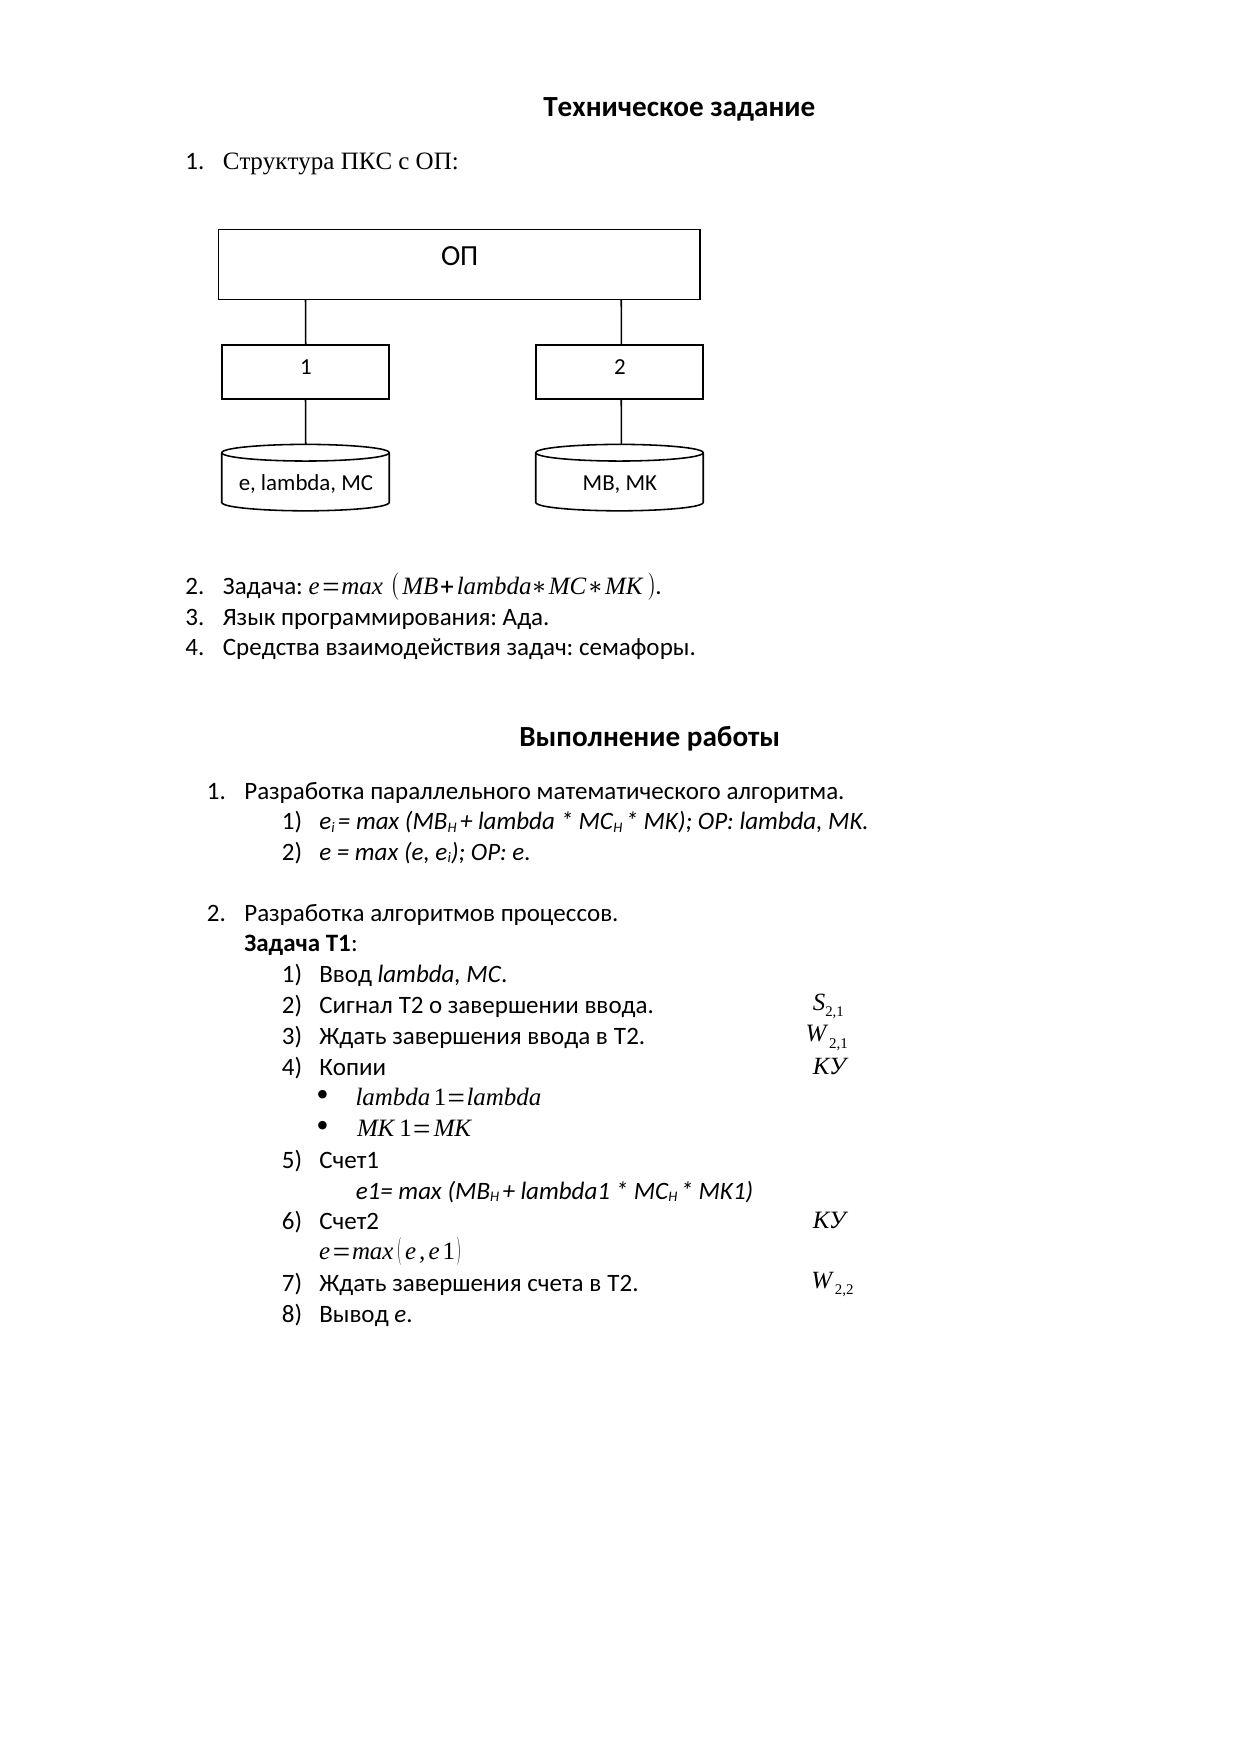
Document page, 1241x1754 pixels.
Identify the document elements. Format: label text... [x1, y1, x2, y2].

list Сигнал T2 о завершении ввода. [282, 989, 1152, 1020]
list Ждать завершения счета в T2. [282, 1267, 1152, 1298]
list Язык программирования: Ада. [185, 601, 1152, 632]
list Копии [282, 1051, 1152, 1082]
list e1= max (MBH + lambda1 * MCH * MK1) [356, 1175, 1152, 1205]
list Задача: . [185, 571, 1152, 601]
list Разработка параллельного математического алгоритма. [207, 775, 1152, 806]
list Задача T1: [244, 928, 1152, 958]
list Структура ПКС с ОП: [185, 145, 1152, 176]
list Счет1 [282, 1144, 1152, 1175]
list Вывод e. [282, 1298, 1152, 1328]
text Выполнение работы [148, 718, 1152, 754]
list Разработка алгоритмов процессов. [207, 897, 1152, 928]
list e = max (e, ei); OP: e. [282, 836, 1152, 867]
list ei = max (MBH + lambda * MCH * MK); OP: lambda, MK. [282, 806, 1152, 836]
text Техническое задание [148, 88, 1152, 124]
list Ввод lambda, MC. [282, 958, 1152, 989]
list Ждать завершения ввода в T2. [282, 1020, 1152, 1051]
list Средства взаимодействия задач: семафоры. [185, 632, 1152, 662]
list Счет2 [282, 1205, 1152, 1236]
